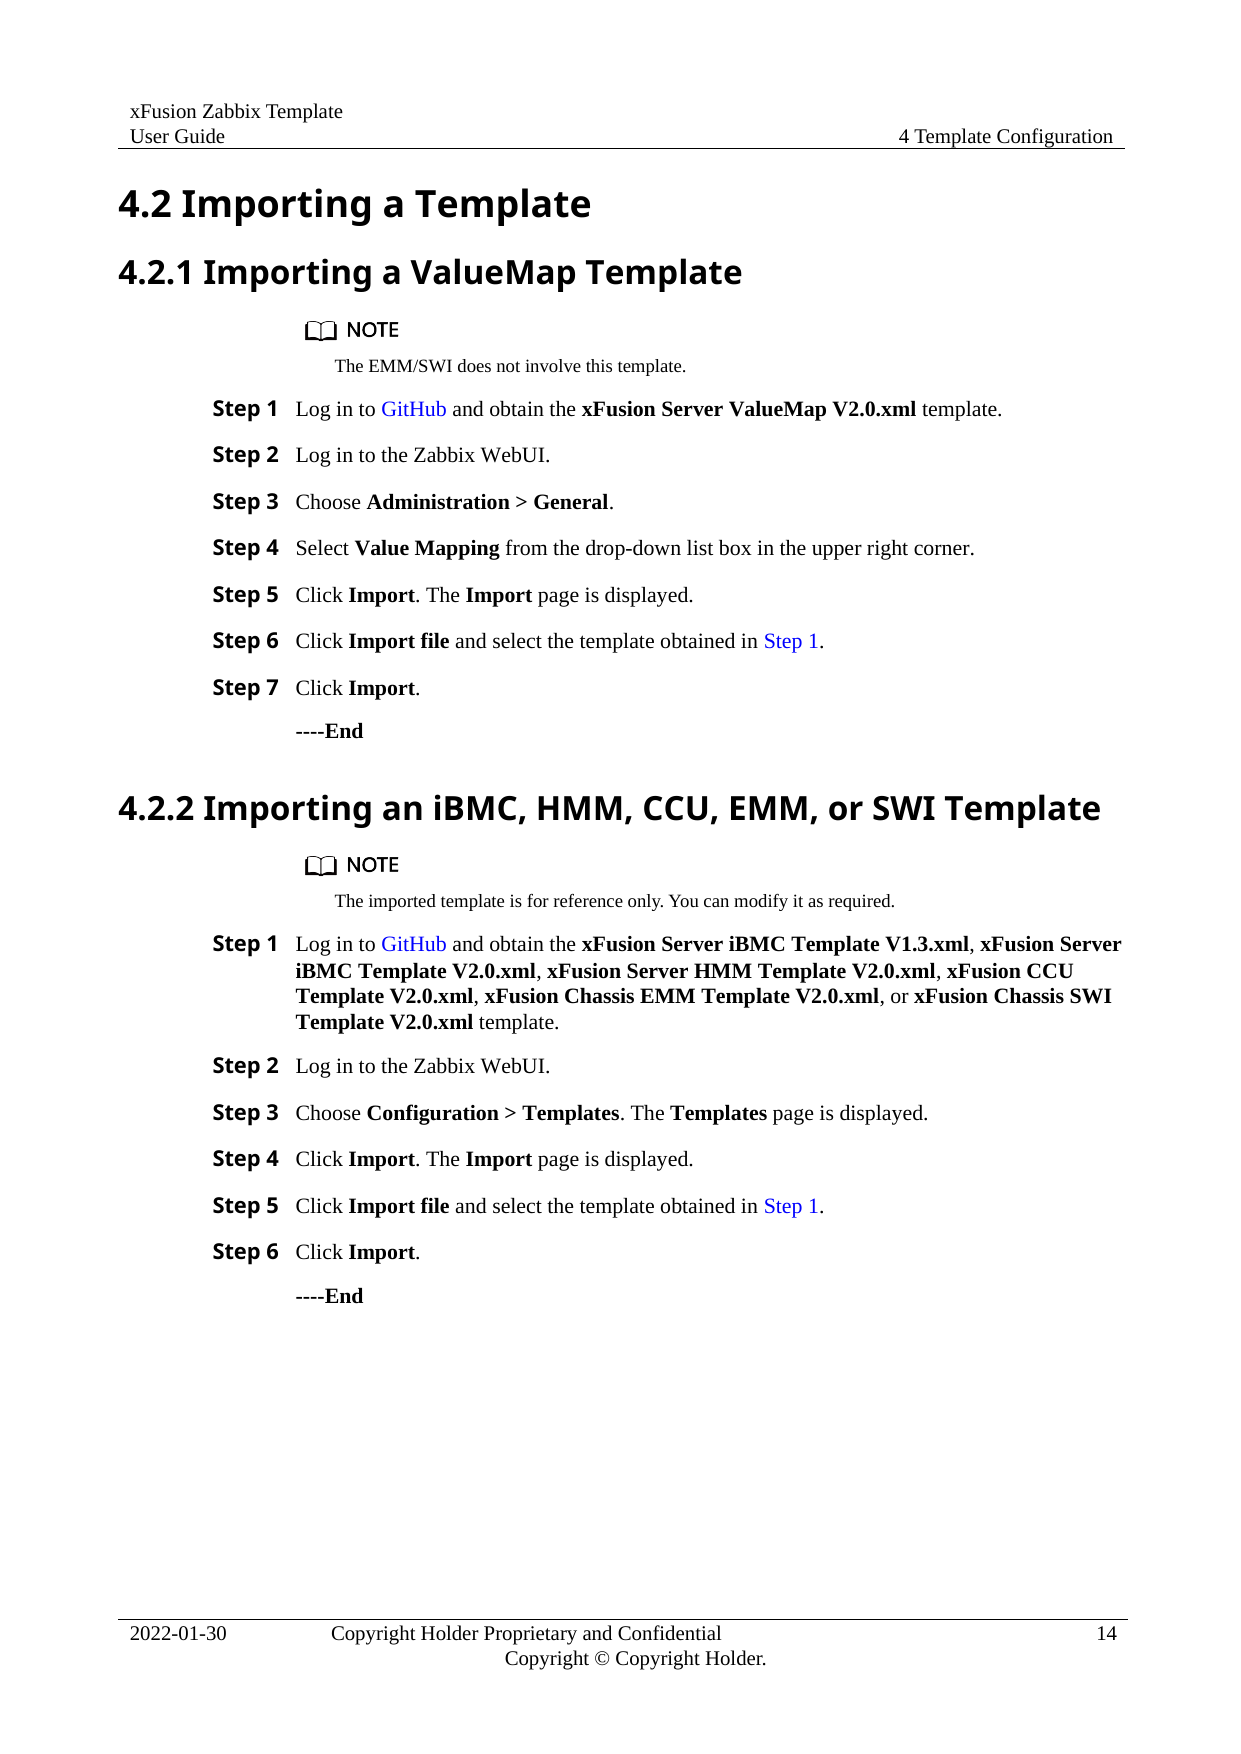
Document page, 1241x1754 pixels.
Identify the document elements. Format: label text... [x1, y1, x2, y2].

text Click Import. The Import page is displayed. [279, 578, 1122, 608]
subtitle Importing a Template [118, 177, 1122, 228]
text ----End [295, 1283, 1122, 1308]
subtitle Importing an iBMC, HMM, CCU, EMM, or SWI Template [118, 785, 1122, 830]
text Choose Configuration > Templates. The Templates page is displayed. [279, 1097, 1122, 1127]
picture [295, 311, 408, 351]
text Select Value Mapping from the drop-down list box in the upper right corner. [279, 532, 1122, 562]
text The EMM/SWI does not involve this template. [334, 354, 1122, 376]
text Choose Administration > General. [279, 486, 1122, 515]
text Click Import file and select the template obtained in Step 1. [279, 1190, 1122, 1220]
text The imported template is for reference only. You can modify it as required. [334, 890, 1122, 912]
subtitle Importing a ValueMap Template [118, 249, 1122, 294]
list Log in to GitHub and obtain the xFusion Server iBMC Template V1.3.xml, xFusion Server iBMC Template V2.0.xml, xFusion Server HMM Template V2.0.xml, xFusion CCU Template V2.0.xml, xFusion Chassis EMM Template V2.0.xml, or xFusion Chassis SWI Template V2.0.xml template. [279, 928, 1122, 1034]
text Log in to the Zabbix WebUI. [279, 439, 1122, 469]
picture [295, 846, 408, 886]
text ----End [295, 718, 1122, 743]
list Log in to GitHub and obtain the xFusion Server ValueMap V2.0.xml template. [279, 393, 1122, 422]
text Click Import. The Import page is displayed. [279, 1143, 1122, 1173]
text Click Import. [279, 1236, 1122, 1266]
text Click Import file and select the template obtained in Step 1. [279, 625, 1122, 655]
text Click Import. [279, 671, 1122, 701]
text Log in to the Zabbix WebUI. [279, 1051, 1122, 1080]
